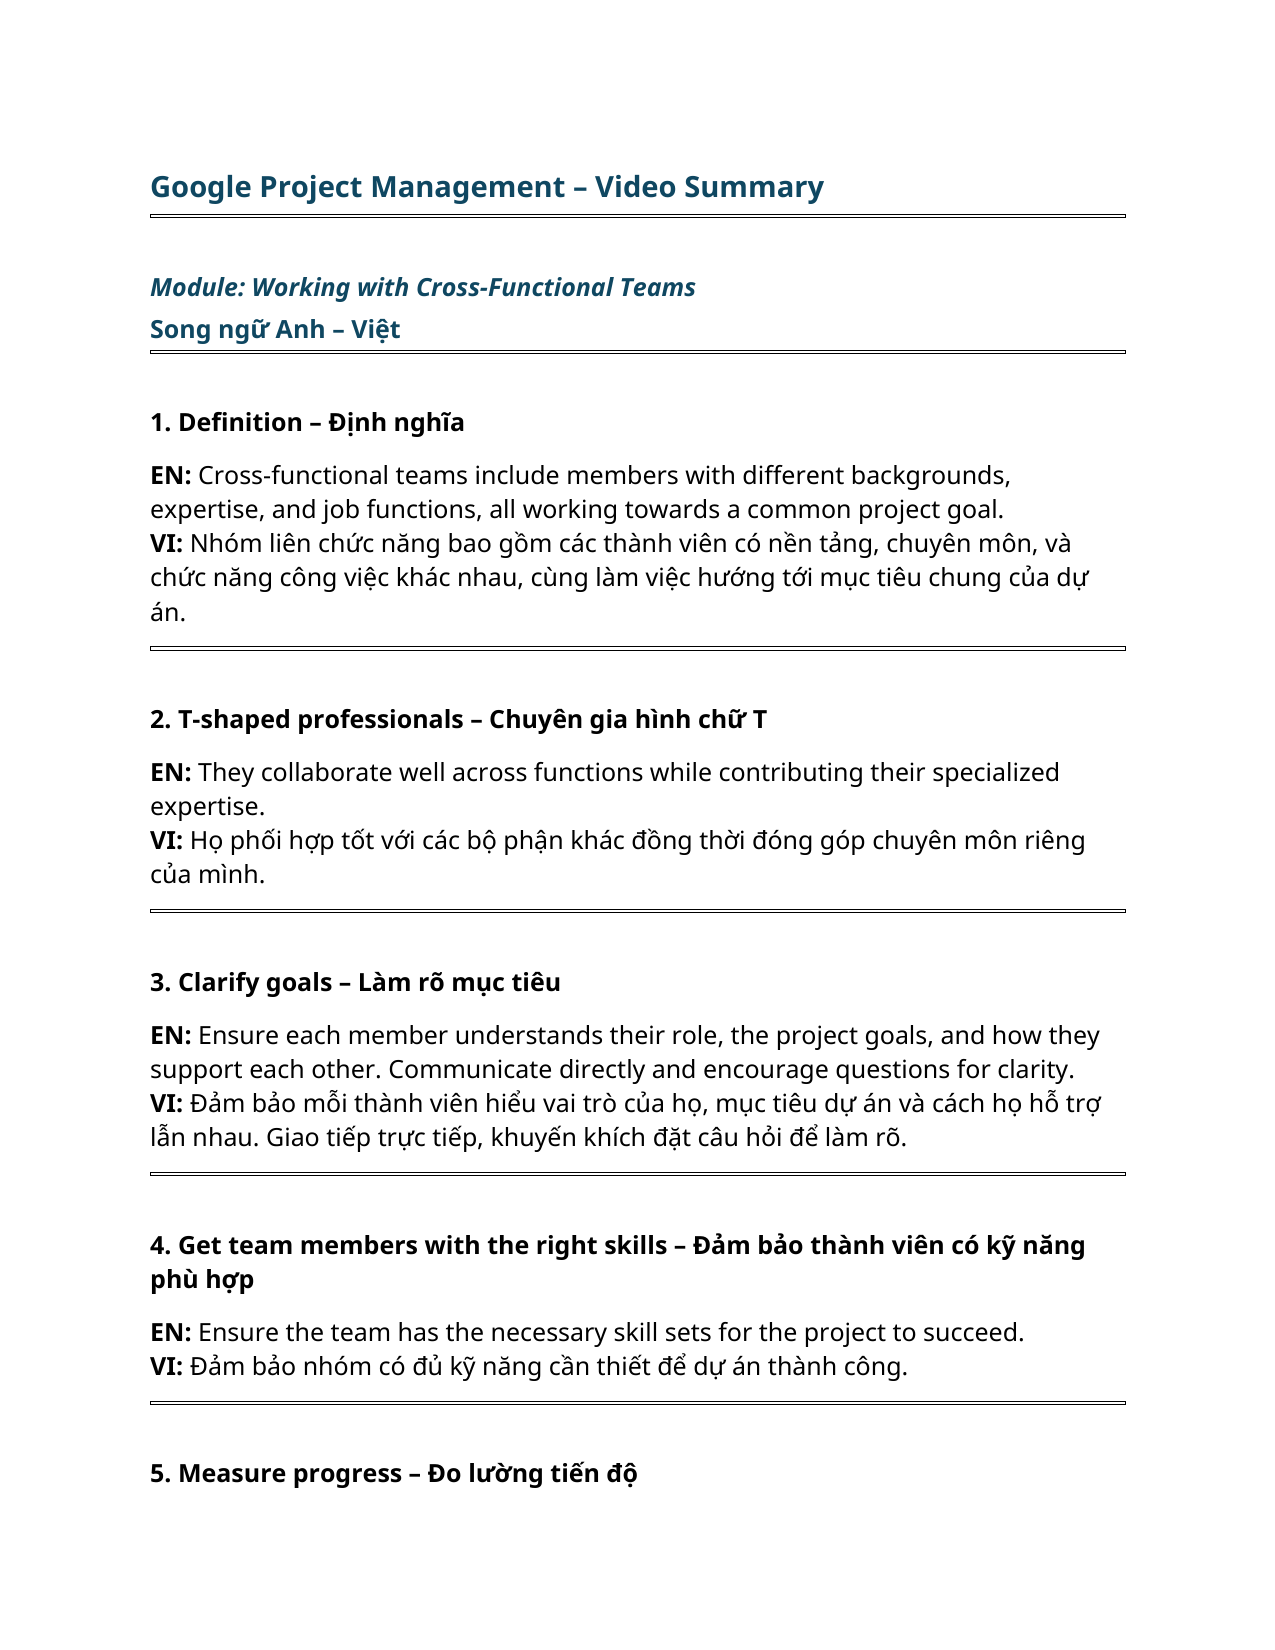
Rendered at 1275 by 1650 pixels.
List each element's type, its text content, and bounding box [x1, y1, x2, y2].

text 5. Measure progress – Đo lường tiến độ [150, 1456, 1125, 1490]
text 1. Definition – Định nghĩa [150, 405, 1125, 439]
text EN: Ensure each member understands their role, the project goals, and how they support each other. Communicate directly and encourage questions for clarity. VI: Đảm bảo mỗi thành viên hiểu vai trò của họ, mục tiêu dự án và cách họ hỗ trợ lẫn nhau. Giao tiếp trực tiếp, khuyến khích đặt câu hỏi để làm rõ. [150, 1017, 1125, 1154]
text EN: Ensure the team has the necessary skill sets for the project to succeed. VI: Đảm bảo nhóm có đủ kỹ năng cần thiết để dự án thành công. [150, 1314, 1125, 1382]
subtitle Song ngữ Anh – Việt [150, 312, 1125, 346]
subtitle Google Project Management – Video Summary [150, 167, 1125, 206]
text EN: They collaborate well across functions while contributing their specialized expertise. VI: Họ phối hợp tốt với các bộ phận khác đồng thời đóng góp chuyên môn riêng của mình. [150, 755, 1125, 891]
text 4. Get team members with the right skills – Đảm bảo thành viên có kỹ năng phù hợp [150, 1227, 1125, 1295]
text EN: Cross-functional teams include members with different backgrounds, expertise, and job functions, all working towards a common project goal. VI: Nhóm liên chức năng bao gồm các thành viên có nền tảng, chuyên môn, và chức năng công việc khác nhau, cùng làm việc hướng tới mục tiêu chung của dự án. [150, 458, 1125, 628]
subtitle Module: Working with Cross-Functional Teams [150, 269, 1125, 304]
text 3. Clarify goals – Làm rõ mục tiêu [150, 964, 1125, 999]
text 2. T-shaped professionals – Chuyên gia hình chữ T [150, 702, 1125, 736]
